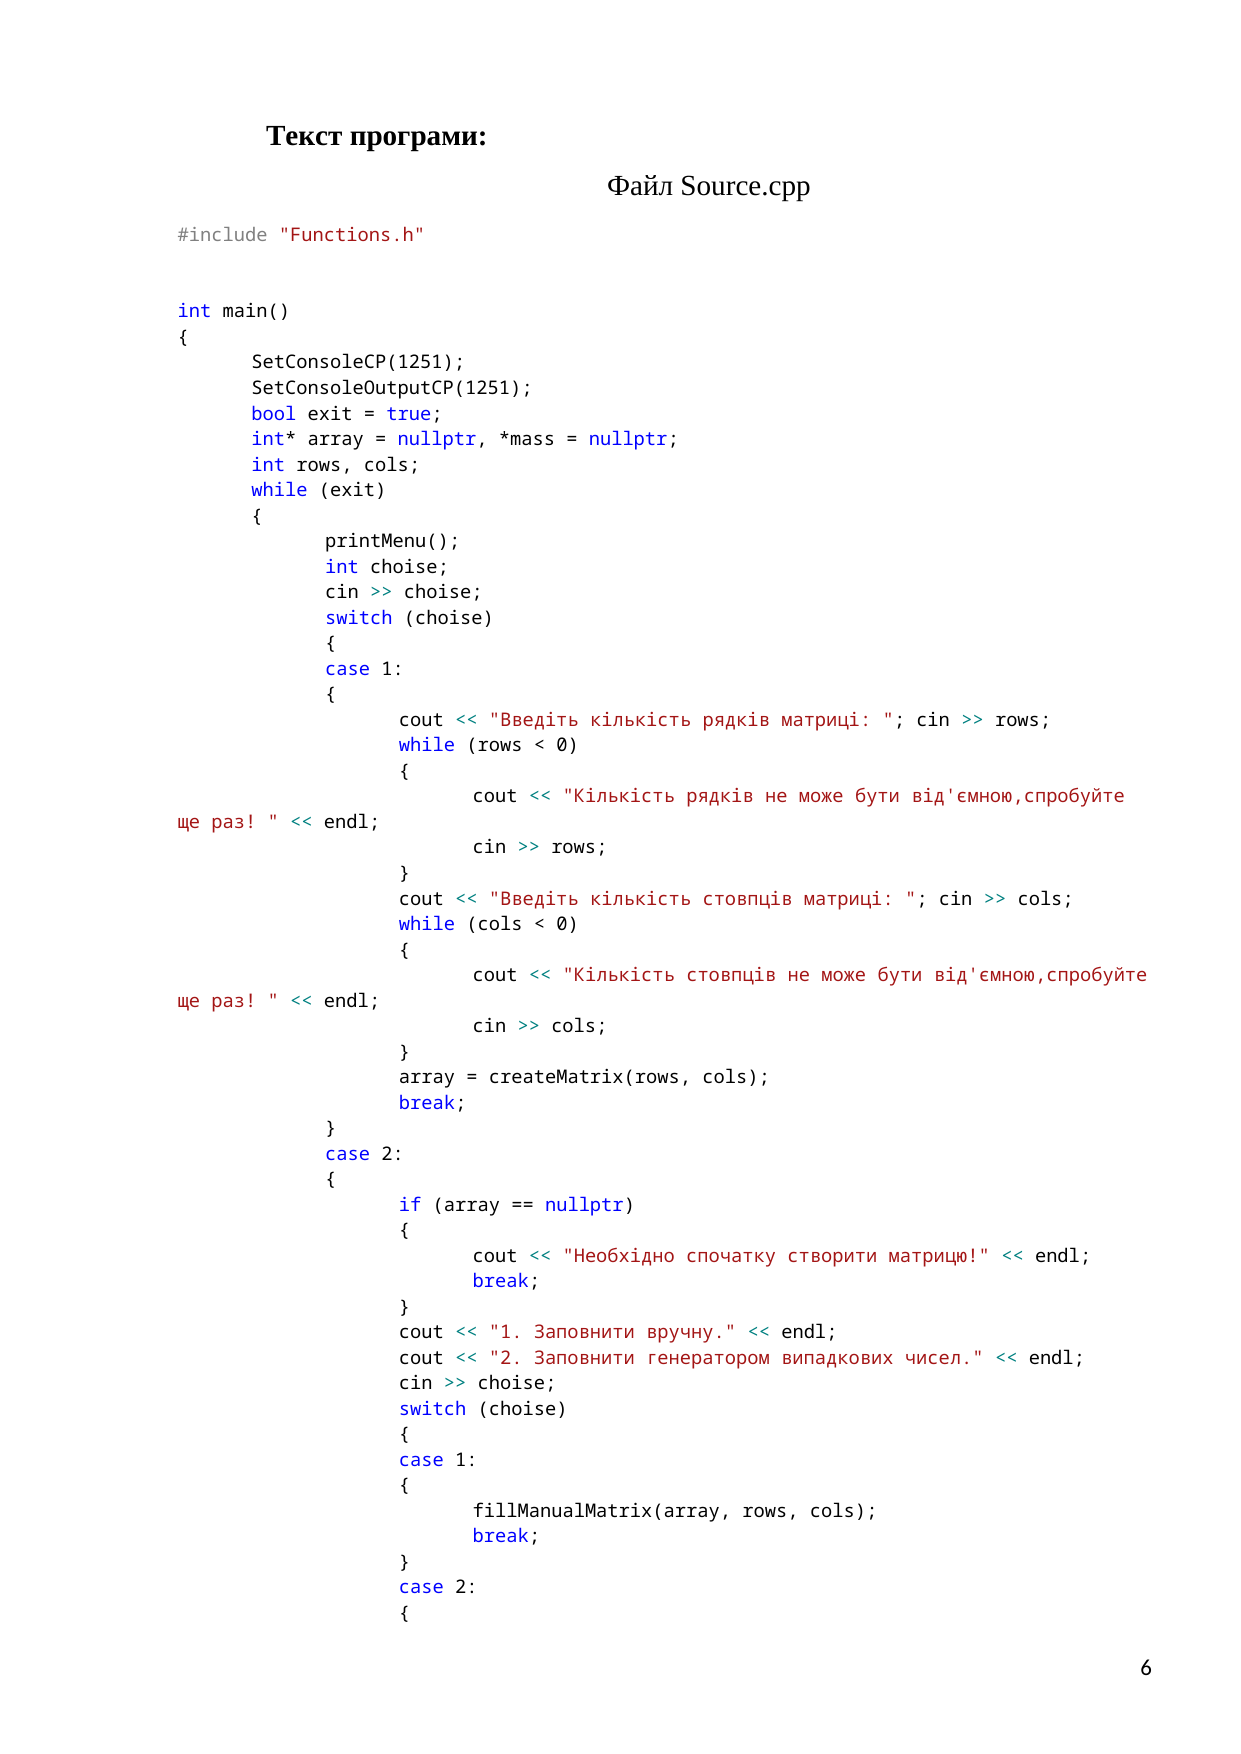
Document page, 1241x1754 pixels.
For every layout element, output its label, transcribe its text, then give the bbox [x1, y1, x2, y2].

text int main() [177, 298, 1152, 323]
text cout << "Введіть кількість стовпців матриці: "; cin >> cols; [177, 885, 1152, 910]
text { [177, 323, 1152, 349]
text { [177, 1217, 1152, 1242]
text cout << "Введіть кількість рядків матриці: "; cin >> rows; [177, 706, 1152, 732]
text Текст програми: [177, 118, 1152, 152]
text while (cols < 0) [177, 910, 1152, 936]
text case 2: [177, 1574, 1152, 1599]
text { [177, 681, 1152, 706]
text switch (choise) [177, 604, 1152, 629]
text printMenu(); [177, 527, 1152, 553]
text SetConsoleCP(1251); [177, 349, 1152, 374]
text { [177, 502, 1152, 527]
text cin >> choise; [177, 1370, 1152, 1395]
text case 1: [177, 1446, 1152, 1472]
text { [177, 629, 1152, 655]
text { [177, 1599, 1152, 1625]
text { [177, 1472, 1152, 1497]
text case 1: [177, 655, 1152, 681]
text { [177, 757, 1152, 783]
text #include "Functions.h" [177, 221, 1152, 247]
text array = createMatrix(rows, cols); [177, 1063, 1152, 1089]
text { [177, 1166, 1152, 1191]
text break; [177, 1523, 1152, 1548]
text cin >> rows; [177, 834, 1152, 859]
text if (array == nullptr) [177, 1191, 1152, 1217]
text } [177, 859, 1152, 885]
text } [177, 1038, 1152, 1063]
text break; [177, 1089, 1152, 1114]
text { [177, 936, 1152, 961]
text } [177, 1293, 1152, 1319]
text case 2: [177, 1140, 1152, 1166]
text while (exit) [177, 476, 1152, 502]
text int choise; [177, 553, 1152, 578]
text bool exit = true; [177, 400, 1152, 425]
text cout << "Необхідно спочатку створити матрицю!" << endl; [177, 1242, 1152, 1268]
text int* array = nullptr, *mass = nullptr; [177, 425, 1152, 451]
text cin >> choise; [177, 578, 1152, 604]
text int rows, cols; [177, 451, 1152, 476]
text while (rows < 0) [177, 732, 1152, 757]
text break; [177, 1268, 1152, 1293]
text } [177, 1114, 1152, 1140]
text cout << "Кількість рядків не може бути від'ємною,спробуйте ще раз! " << endl; [177, 783, 1152, 834]
text cin >> cols; [177, 1012, 1152, 1038]
text SetConsoleOutputCP(1251); [177, 374, 1152, 400]
text cout << "Кількість стовпців не може бути від'ємною,спробуйте ще раз! " << endl; [177, 961, 1152, 1012]
text fillManualMatrix(array, rows, cols); [177, 1497, 1152, 1523]
text cout << "2. Заповнити генератором випадкових чисел." << endl; [177, 1344, 1152, 1370]
text switch (choise) [177, 1395, 1152, 1421]
text } [177, 1548, 1152, 1574]
text Файл Source.cpp [177, 168, 1152, 202]
text cout << "1. Заповнити вручну." << endl; [177, 1319, 1152, 1344]
text { [177, 1421, 1152, 1446]
